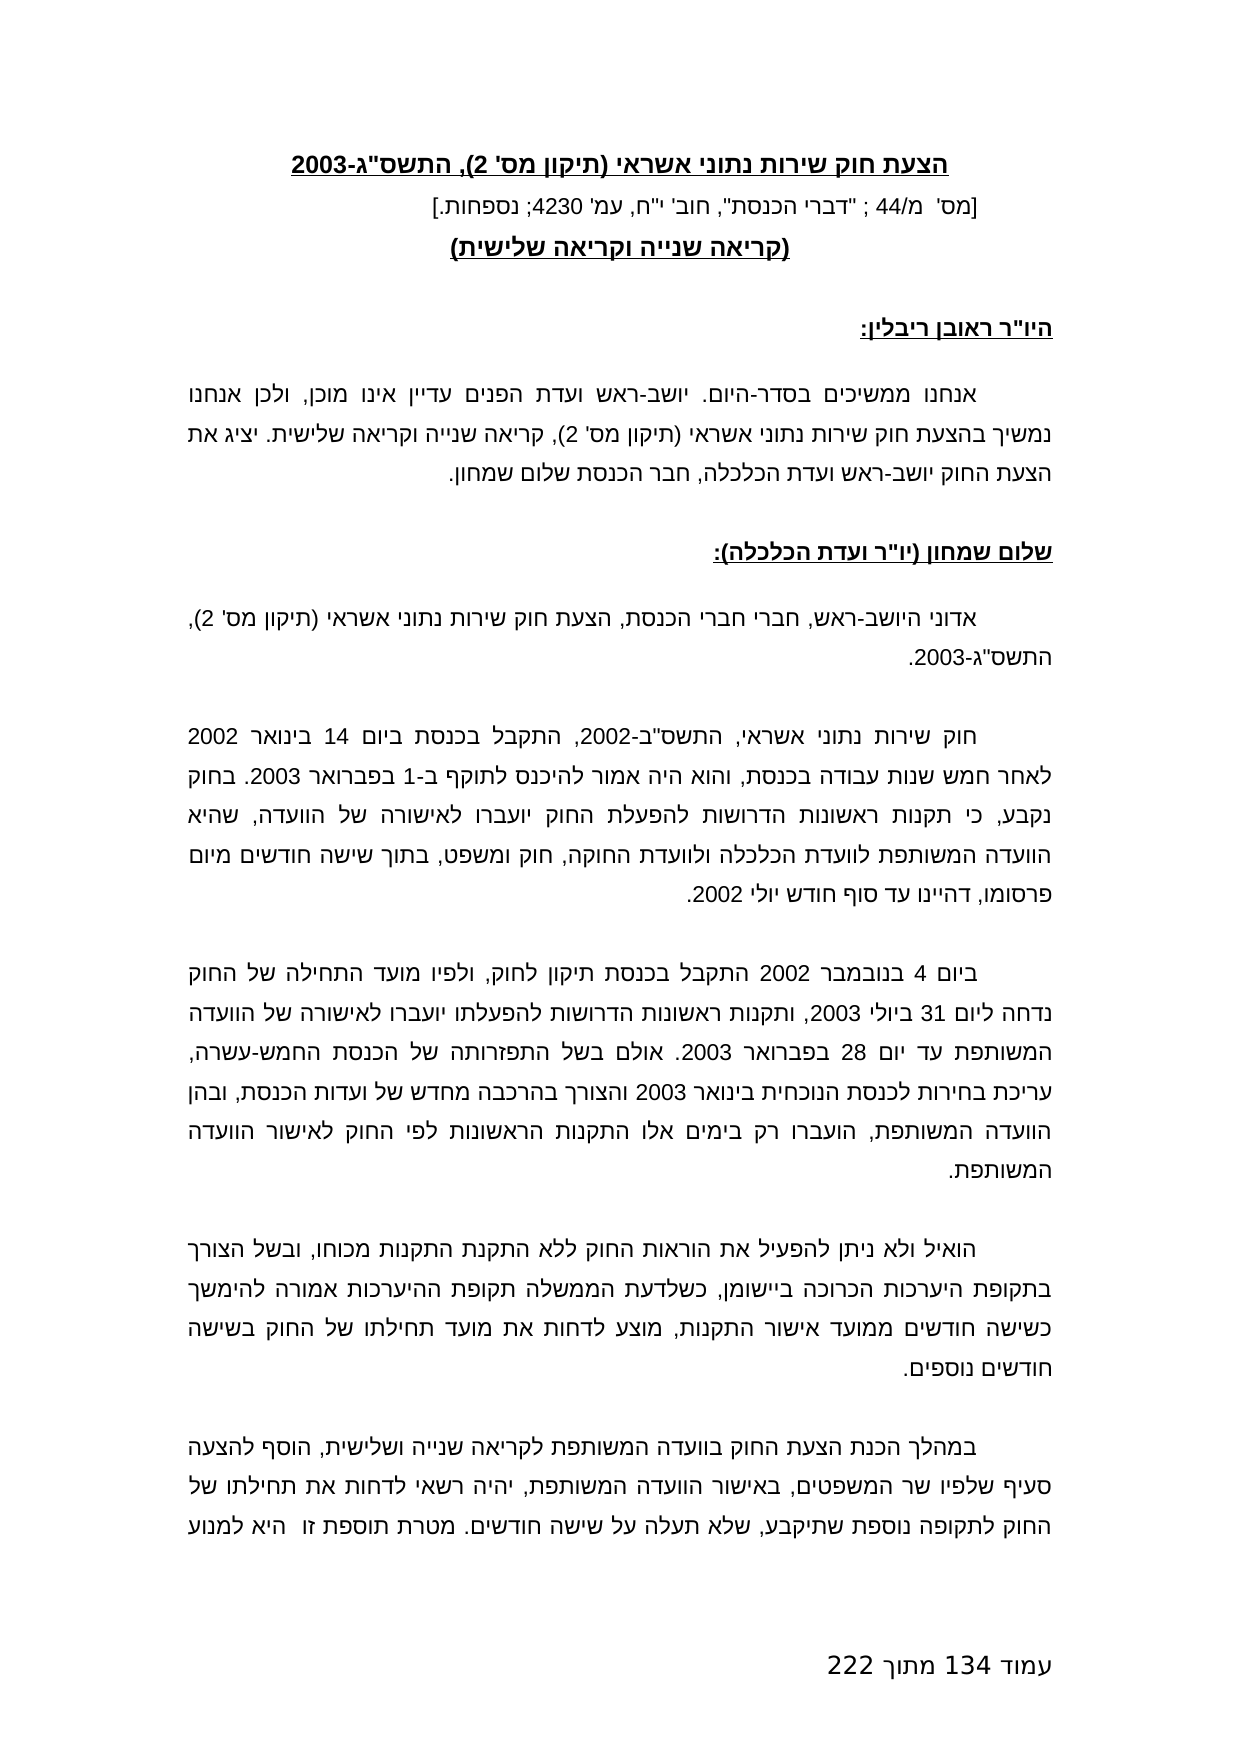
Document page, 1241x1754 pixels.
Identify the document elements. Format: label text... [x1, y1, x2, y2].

text אדוני היושב-ראש, חברי חברי הכנסת, הצעת חוק שירות נתוני אשראי (תיקון מס' 2), התשס"ג-2003. [187, 605, 1053, 671]
text [מס' מ/44 ; "דברי הכנסת", חוב' י"ח, עמ' 4230; נספחות.] [187, 193, 1053, 219]
text ביום 4 בנובמבר 2002 התקבל בכנסת תיקון לחוק, ולפיו מועד התחילה של החוק נדחה ליום 31 ביולי 2003, ותקנות ראשונות הדרושות להפעלתו יועברו לאישורה של הוועדה המשותפת עד יום 28 בפברואר 2003. אולם בשל התפזרותה של הכנסת החמש-עשרה, עריכת בחירות לכנסת הנוכחית בינואר 2003 והצורך בהרכבה מחדש של ועדות הכנסת, ובהן הוועדה המשותפת, הועברו רק בימים אלו התקנות הראשונות לפי החוק לאישור הוועדה המשותפת. [187, 960, 1053, 1184]
text הואיל ולא ניתן להפעיל את הוראות החוק ללא התקנת התקנות מכוחו, ובשל הצורך בתקופת היערכות הכרוכה ביישומן, כשלדעת הממשלה תקופת ההיערכות אמורה להימשך כשישה חודשים ממועד אישור התקנות, מוצע לדחות את מועד תחילתו של החוק בשישה חודשים נוספים. [187, 1236, 1053, 1381]
text (קריאה שנייה וקריאה שלישית) [187, 233, 1053, 261]
text אנחנו ממשיכים בסדר-היום. יושב-ראש ועדת הפנים עדיין אינו מוכן, ולכן אנחנו נמשיך בהצעת חוק שירות נתוני אשראי (תיקון מס' 2), קריאה שנייה וקריאה שלישית. יציג את הצעת החוק יושב-ראש ועדת הכלכלה, חבר הכנסת שלום שמחון. [187, 381, 1053, 486]
text הצעת חוק שירות נתוני אשראי (תיקון מס' 2), התשס"ג-2003 [187, 150, 1053, 179]
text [187, 1434, 1053, 1539]
text היו"ר ראובן ריבלין: [187, 315, 1053, 342]
text שלום שמחון (יו"ר ועדת הכלכלה): [187, 539, 1053, 565]
text חוק שירות נתוני אשראי, התשס"ב-2002, התקבל בכנסת ביום 14 בינואר 2002 לאחר חמש שנות עבודה בכנסת, והוא היה אמור להיכנס לתוקף ב-1 בפברואר 2003. בחוק נקבע, כי תקנות ראשונות הדרושות להפעלת החוק יועברו לאישורה של הוועדה, שהיא הוועדה המשותפת לוועדת הכלכלה ולוועדת החוקה, חוק ומשפט, בתוך שישה חודשים מיום פרסומו, דהיינו עד סוף חודש יולי 2002. [187, 723, 1053, 907]
